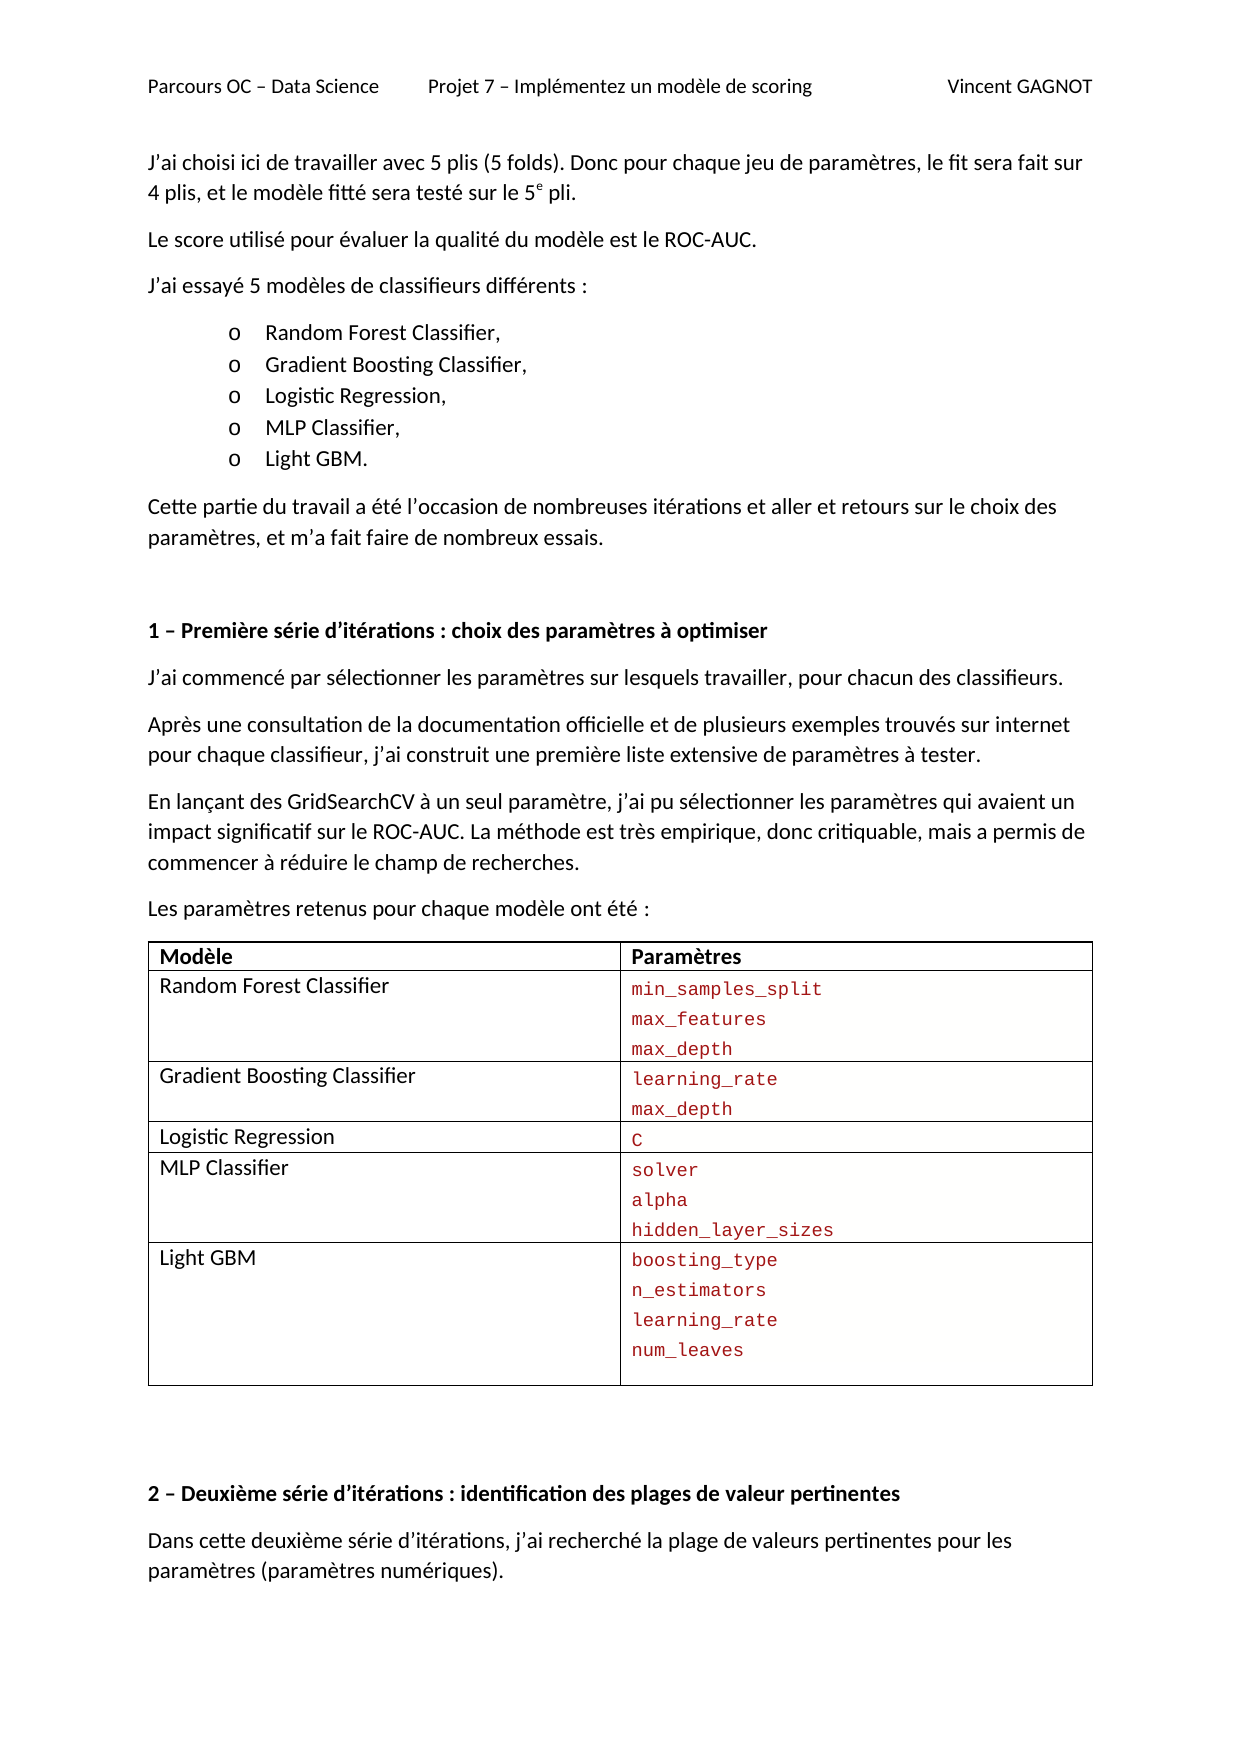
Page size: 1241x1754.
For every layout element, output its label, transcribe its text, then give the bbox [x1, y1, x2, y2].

list MLP Classifier, [228, 413, 1093, 442]
text Dans cette deuxième série d’itérations, j’ai recherché la plage de valeurs pertinentes pour les paramètres (paramètres numériques). [148, 1526, 1093, 1584]
table_cell Random Forest Classifier [149, 971, 620, 1061]
table_header Modèle [149, 943, 620, 970]
list Logistic Regression, [228, 381, 1093, 411]
table_cell MLP Classifier [149, 1153, 620, 1242]
text 1 – Première série d’itérations : choix des paramètres à optimiser [148, 616, 1093, 644]
text J’ai choisi ici de travailler avec 5 plis (5 folds). Donc pour chaque jeu de paramètres, le fit sera fait sur 4 plis, et le modèle fitté sera testé sur le 5e pli. [148, 148, 1093, 206]
text J’ai commencé par sélectionner les paramètres sur lesquels travailler, pour chacun des classifieurs. [148, 663, 1093, 691]
table_cell Gradient Boosting Classifier [149, 1062, 620, 1121]
table_cell Light GBM [149, 1243, 620, 1384]
text En lançant des GridSearchCV à un seul paramètre, j’ai pu sélectionner les paramètres qui avaient un impact significatif sur le ROC-AUC. La méthode est très empirique, donc critiquable, mais a permis de commencer à réduire le champ de recherches. [148, 787, 1093, 876]
text Le score utilisé pour évaluer la qualité du modèle est le ROC-AUC. [148, 225, 1093, 253]
text Cette partie du travail a été l’occasion de nombreuses itérations et aller et retours sur le choix des paramètres, et m’a fait faire de nombreux essais. [148, 492, 1093, 551]
table_header Paramètres [621, 943, 1092, 970]
text 2 – Deuxième série d’itérations : identification des plages de valeur pertinentes [148, 1479, 1093, 1507]
text Après une consultation de la documentation officielle et de plusieurs exemples trouvés sur internet pour chaque classifieur, j’ai construit une première liste extensive de paramètres à tester. [148, 710, 1093, 768]
table_cell Logistic Regression [149, 1122, 620, 1152]
text Les paramètres retenus pour chaque modèle ont été : [148, 894, 1093, 922]
list Light GBM. [228, 444, 1093, 473]
list Random Forest Classifier, [228, 318, 1093, 348]
list Gradient Boosting Classifier, [228, 350, 1093, 379]
text J’ai essayé 5 modèles de classifieurs différents : [148, 272, 1093, 299]
table_cell boosting_type n_estimators learning_rate num_leaves [621, 1243, 1092, 1384]
